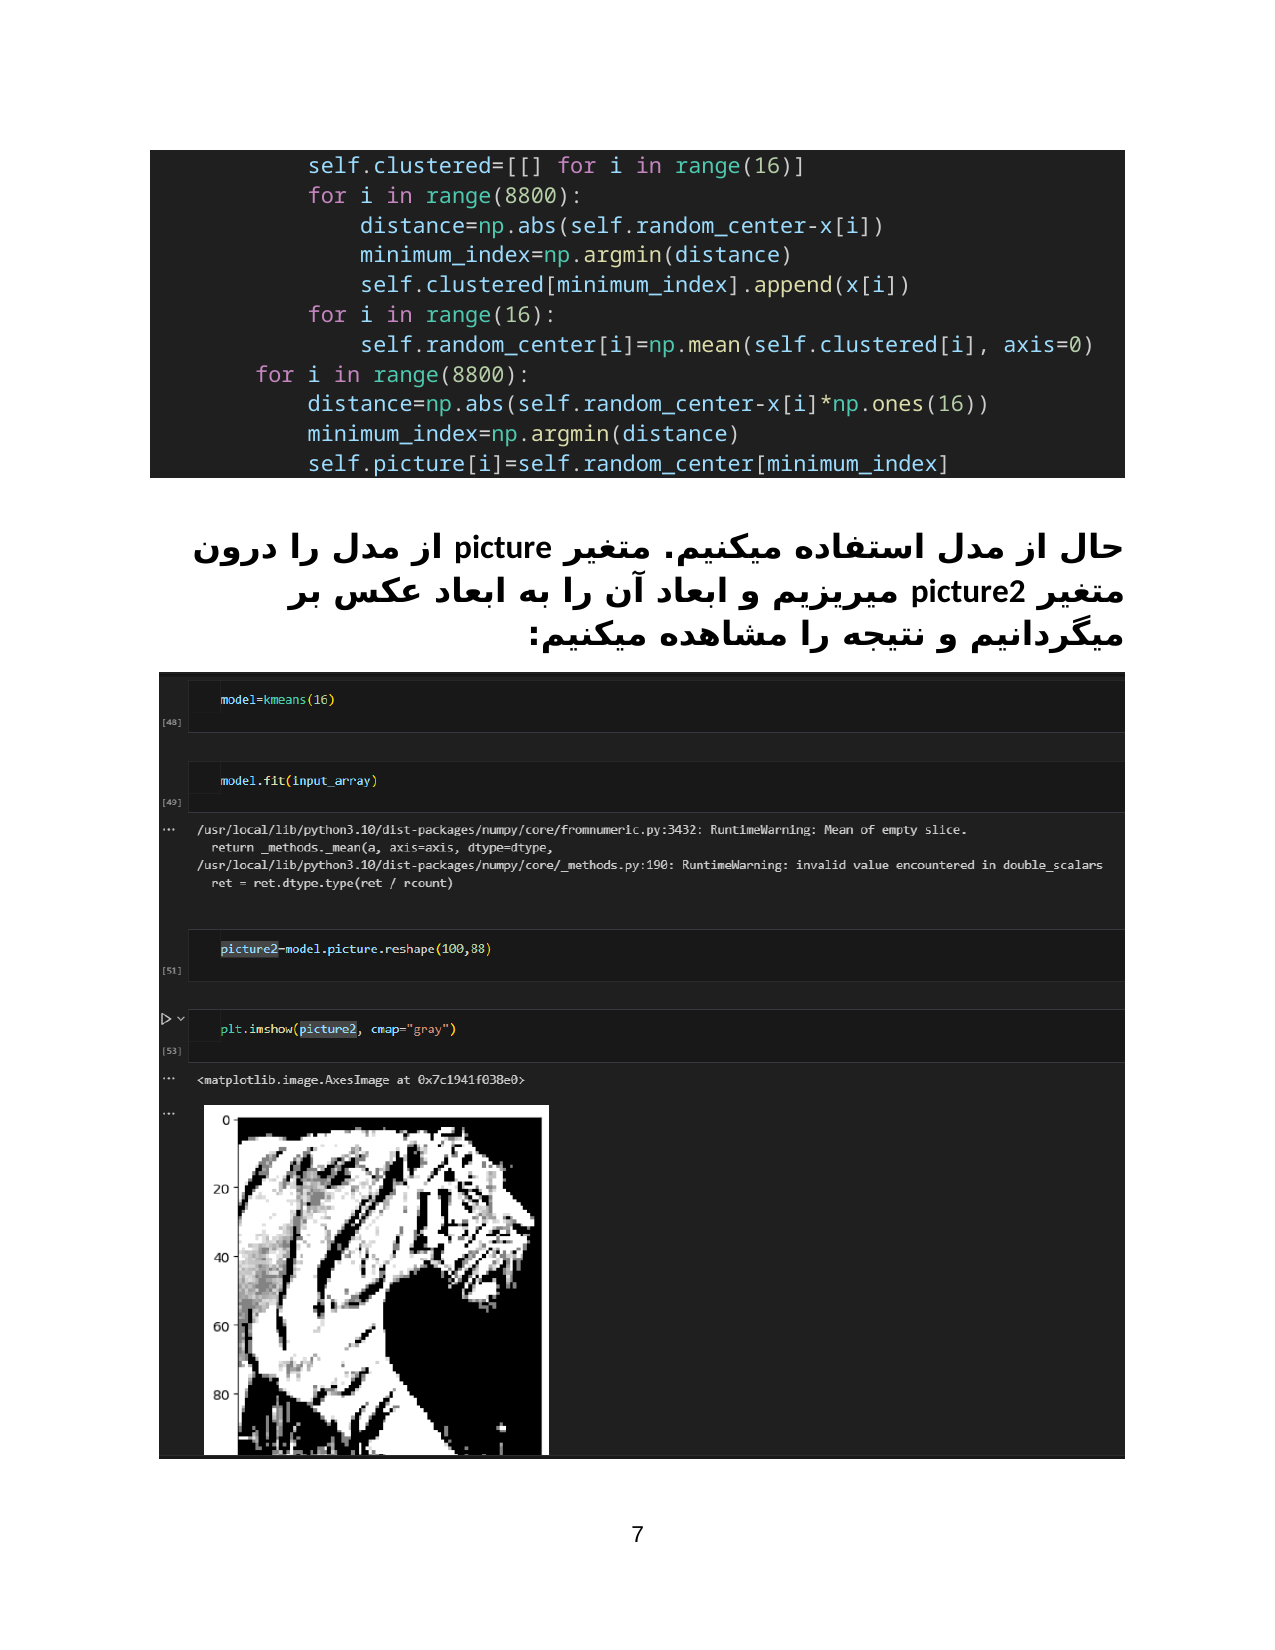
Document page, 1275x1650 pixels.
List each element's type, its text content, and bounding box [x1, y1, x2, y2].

text self.clustered[minimum_index].append(x[i]) [150, 269, 1125, 299]
text minimum_index=np.argmin(distance) [150, 418, 1125, 448]
text for i in range(16): [150, 299, 1125, 329]
text self.picture[i]=self.random_center[minimum_index] [150, 448, 1125, 478]
picture [159, 672, 1125, 1459]
text distance=np.abs(self.random_center-x[i]) [150, 209, 1125, 239]
text minimum_index=np.argmin(distance) [150, 239, 1125, 269]
text for i in range(8800): [150, 180, 1125, 209]
text distance=np.abs(self.random_center-x[i]*np.ones(16)) [150, 388, 1125, 418]
text self.clustered=[[] for i in range(16)] [150, 150, 1125, 180]
text for i in range(8800): [150, 358, 1125, 388]
text self.random_center[i]=np.mean(self.clustered[i], axis=0) [150, 329, 1125, 358]
text حال از مدل استفاده میکنیم. متغیر picture از مدل را درون متغیر picture2 میریزیم و ابعاد آن را به ابعاد عکس بر میگردانیم و نتیجه را مشاهده میکنیم: [150, 526, 1125, 653]
